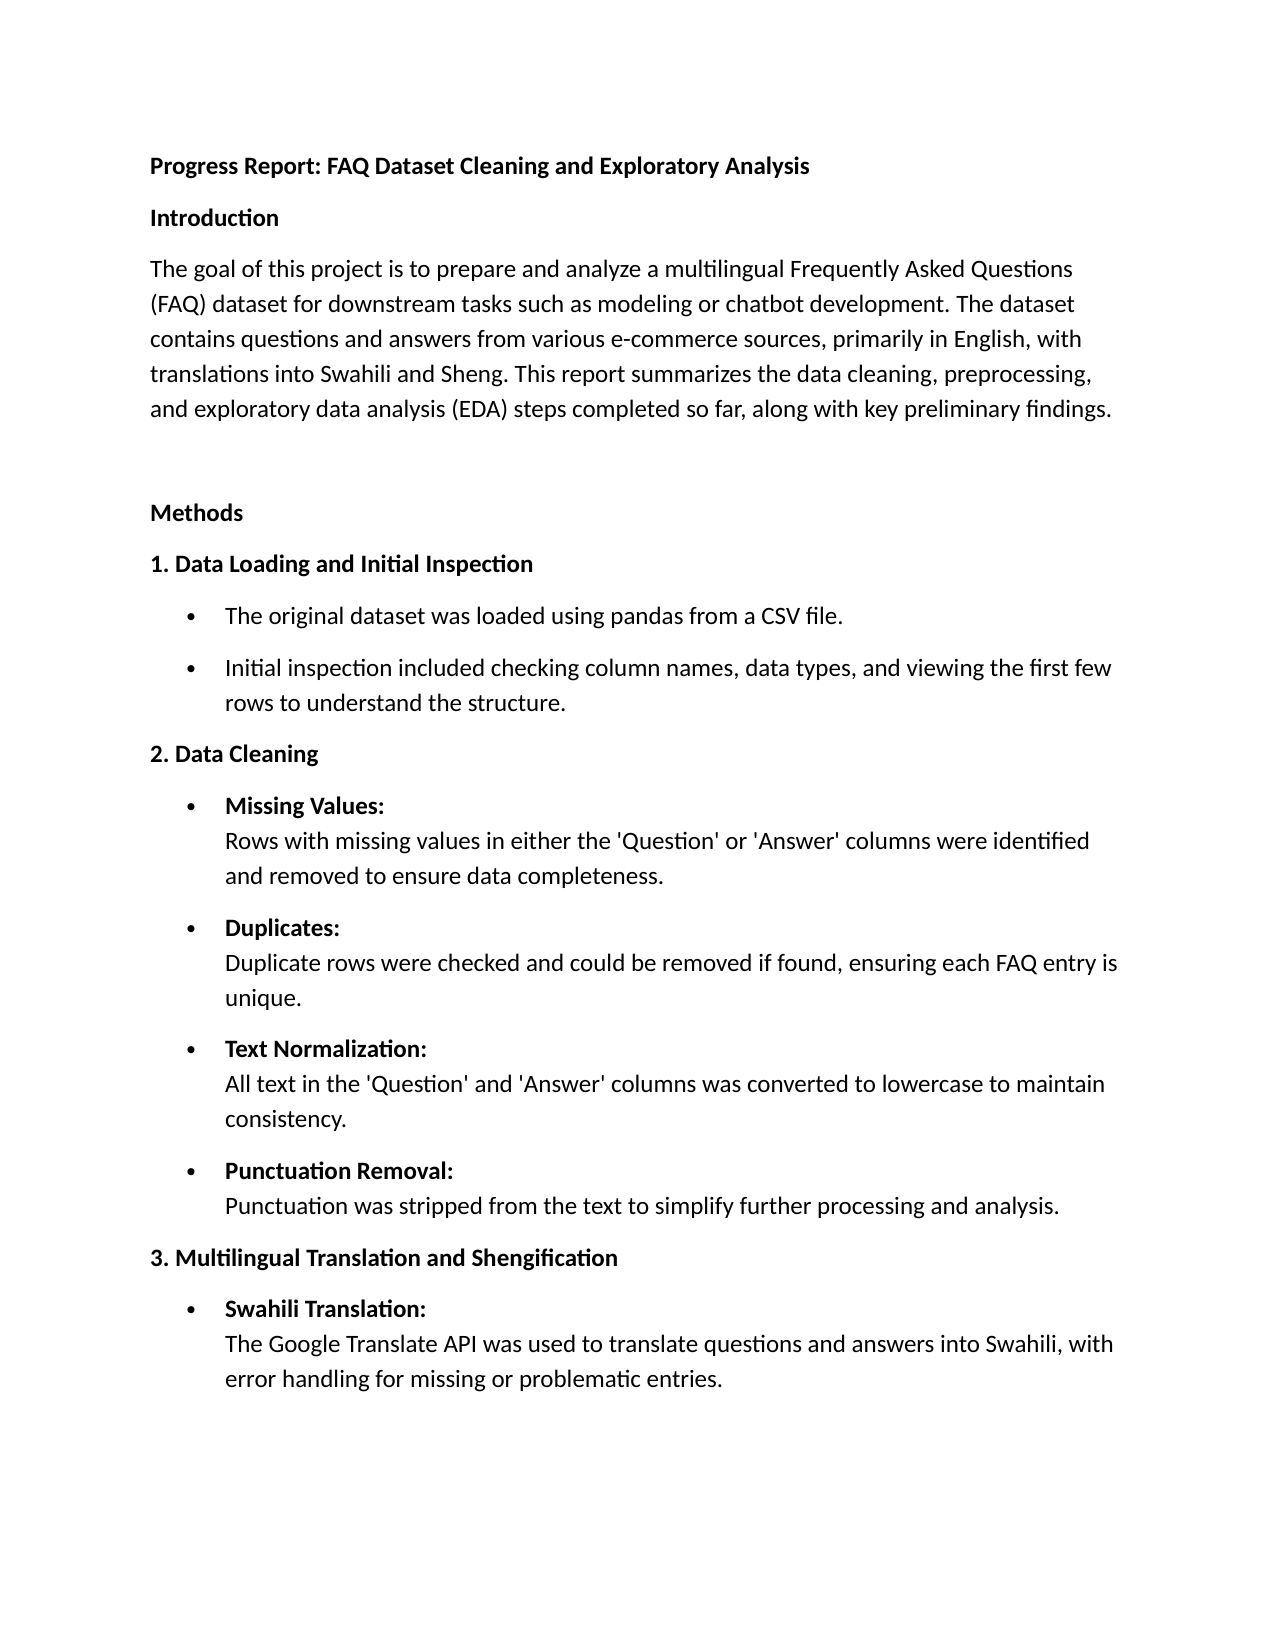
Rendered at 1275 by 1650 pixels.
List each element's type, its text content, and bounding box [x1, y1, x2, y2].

list The original dataset was loaded using pandas from a CSV file. [187, 600, 1125, 631]
text Introduction [150, 202, 1125, 232]
text 2. Data Cleaning [150, 738, 1125, 769]
text 1. Data Loading and Initial Inspection [150, 548, 1125, 579]
text The goal of this project is to prepare and analyze a multilingual Frequently Asked Questions (FAQ) dataset for downstream tasks such as modeling or chatbot development. The dataset contains questions and answers from various e-commerce sources, primarily in English, with translations into Swahili and Sheng. This report summarizes the data cleaning, preprocessing, and exploratory data analysis (EDA) steps completed so far, along with key preliminary findings. [150, 253, 1125, 424]
text Methods [150, 497, 1125, 527]
list Text Normalization: All text in the 'Question' and 'Answer' columns was converted to lowercase to maintain consistency. [187, 1033, 1125, 1134]
list Duplicates: Duplicate rows were checked and could be removed if found, ensuring each FAQ entry is unique. [187, 912, 1125, 1012]
list Missing Values: Rows with missing values in either the 'Question' or 'Answer' columns were identified and removed to ensure data completeness. [187, 790, 1125, 891]
text 3. Multilingual Translation and Shengification [150, 1242, 1125, 1272]
text Progress Report: FAQ Dataset Cleaning and Exploratory Analysis [150, 150, 1125, 181]
list Punctuation Removal: Punctuation was stripped from the text to simplify further processing and analysis. [187, 1155, 1125, 1221]
list Initial inspection included checking column names, data types, and viewing the first few rows to understand the structure. [187, 652, 1125, 717]
list Swahili Translation: The Google Translate API was used to translate questions and answers into Swahili, with error handling for missing or problematic entries. [187, 1293, 1125, 1394]
